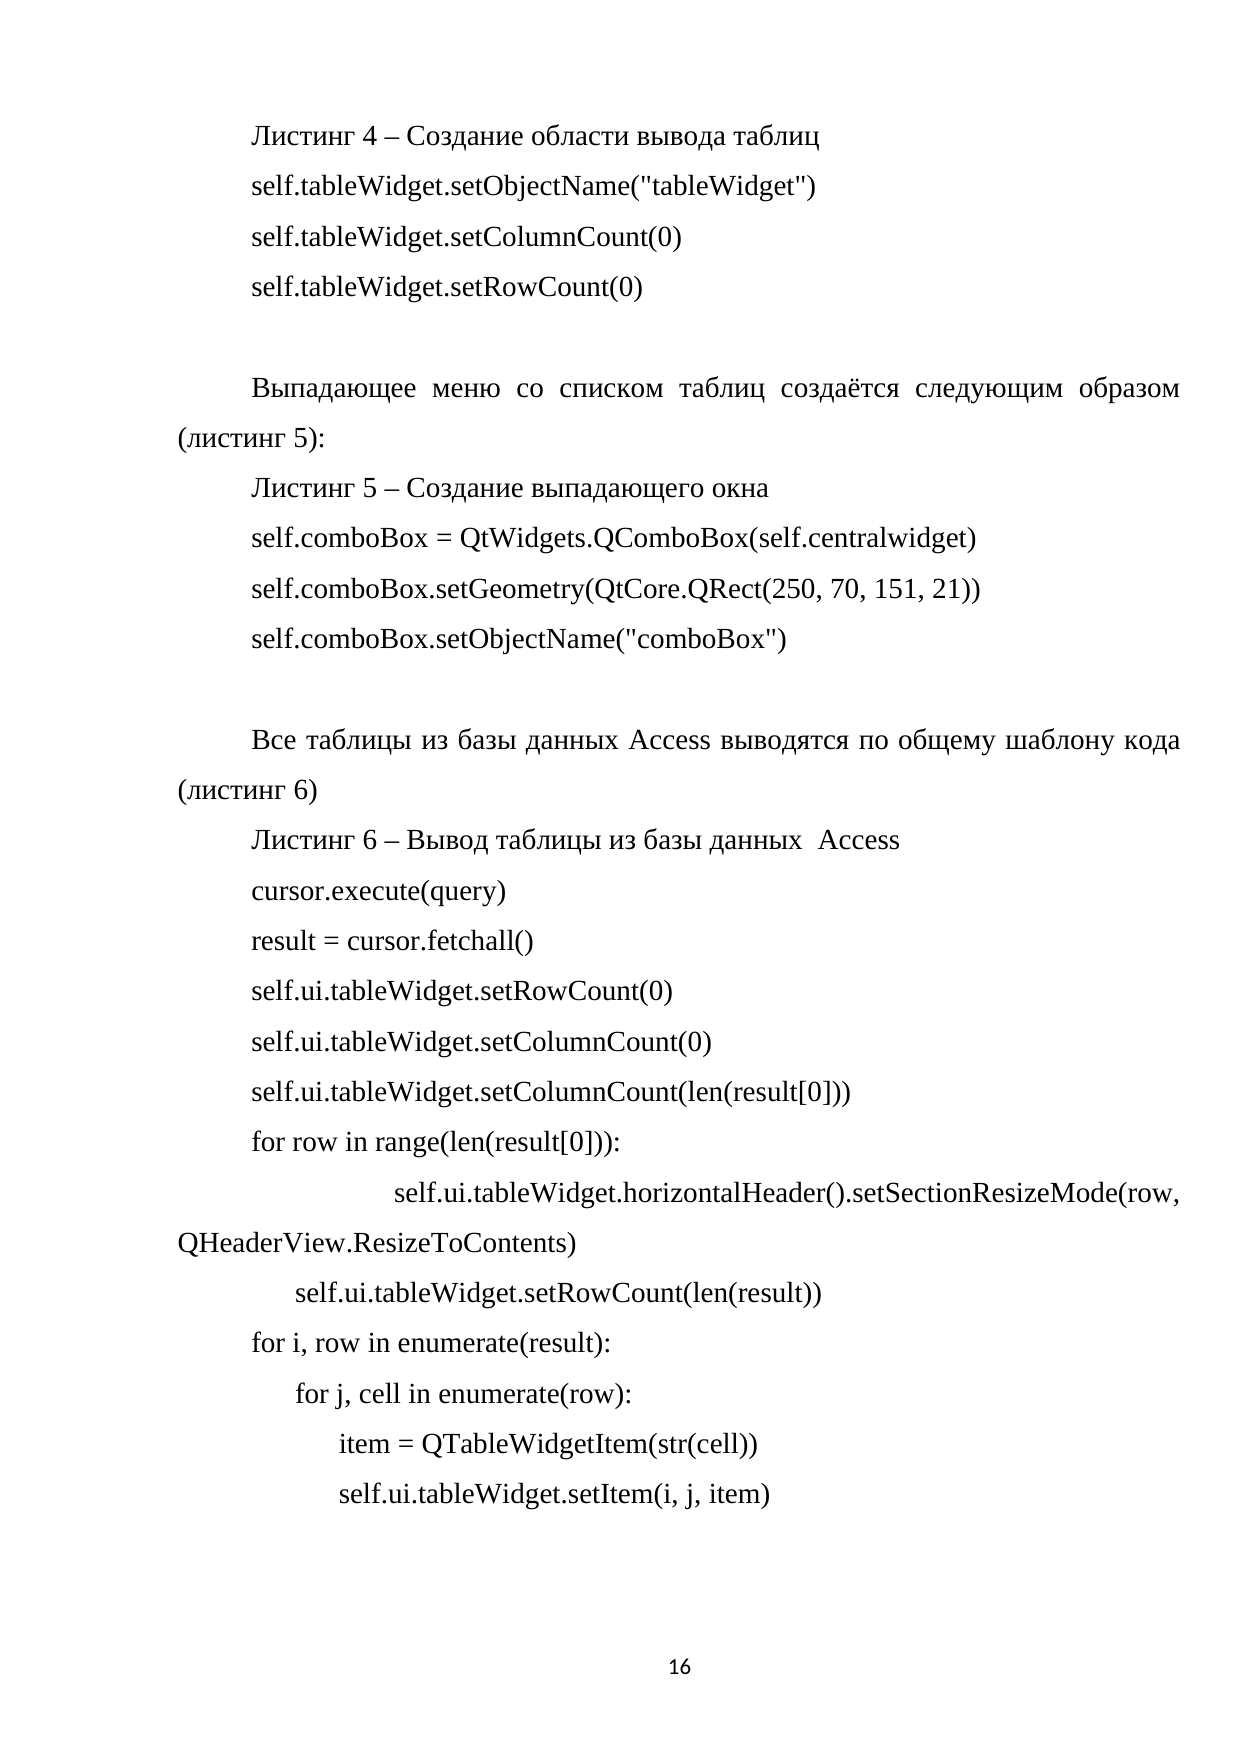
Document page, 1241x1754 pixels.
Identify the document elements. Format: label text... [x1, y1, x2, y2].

text self.tableWidget.setColumnCount(0) [177, 219, 1181, 252]
text self.ui.tableWidget.setColumnCount(0) [177, 1024, 1181, 1057]
text self.ui.tableWidget.setRowCount(len(result)) [177, 1275, 1181, 1309]
text self.tableWidget.setRowCount(0) [177, 269, 1181, 303]
text self.ui.tableWidget.setRowCount(0) [177, 973, 1181, 1007]
text self.comboBox.setObjectName("comboBox") [177, 621, 1181, 655]
text self.ui.tableWidget.setItem(i, j, item) [177, 1477, 1181, 1510]
text Листинг 5 – Создание выпадающего окна [177, 470, 1181, 504]
text Выпадающее меню со списком таблиц создаётся следующим образом (листинг 5): [177, 370, 1181, 453]
text self.ui.tableWidget.setColumnCount(len(result[0])) [177, 1074, 1181, 1108]
text for j, cell in enumerate(row): [177, 1376, 1181, 1409]
text self.ui.tableWidget.horizontalHeader().setSectionResizeMode(row, QHeaderView.ResizeToContents) [177, 1175, 1181, 1258]
text cursor.execute(query) [177, 873, 1181, 906]
text self.comboBox = QtWidgets.QComboBox(self.centralwidget) [177, 521, 1181, 554]
text Листинг 6 – Вывод таблицы из базы данных Access [177, 822, 1181, 856]
text Листинг 4 – Создание области вывода таблиц [177, 118, 1181, 152]
text result = cursor.fetchall() [177, 923, 1181, 957]
text item = QTableWidgetItem(str(cell)) [177, 1426, 1181, 1460]
text for i, row in enumerate(result): [177, 1326, 1181, 1359]
text for row in range(len(result[0])): [177, 1124, 1181, 1158]
text Все таблицы из базы данных Access выводятся по общему шаблону кода (листинг 6) [177, 722, 1181, 806]
text self.tableWidget.setObjectName("tableWidget") [177, 168, 1181, 202]
text self.comboBox.setGeometry(QtCore.QRect(250, 70, 151, 21)) [177, 571, 1181, 604]
